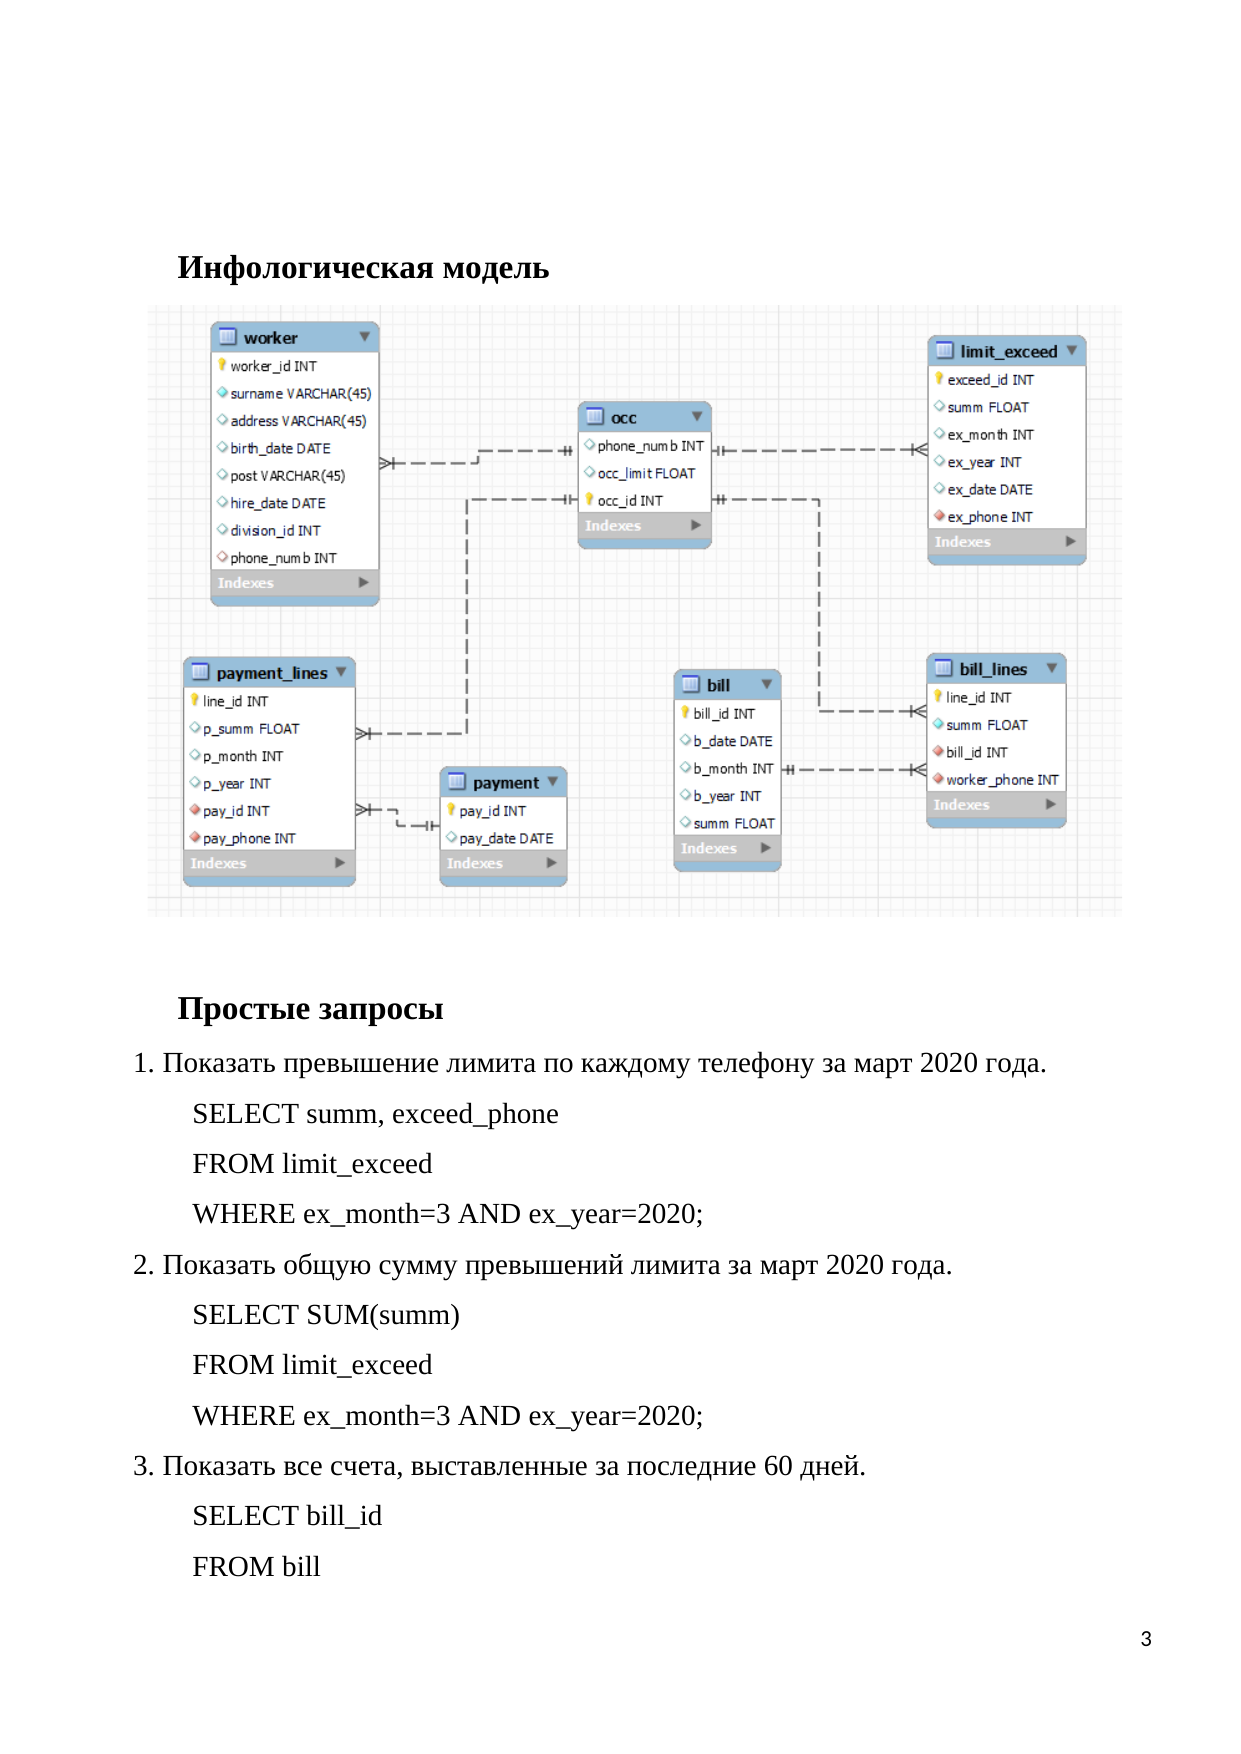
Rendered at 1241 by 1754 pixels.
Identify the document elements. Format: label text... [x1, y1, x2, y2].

list WHERE ex_month=3 AND ex_year=2020; [192, 1398, 1152, 1431]
list SELECT SUM(summ) [192, 1297, 1152, 1331]
list Показать общую сумму превышений лимита за март 2020 года. [133, 1247, 1152, 1280]
picture [147, 305, 1123, 917]
list FROM bill [192, 1549, 1152, 1582]
list FROM limit_exceed [192, 1347, 1152, 1381]
list Показать все счета, выставленные за последние 60 дней. [133, 1448, 1152, 1482]
list Показать превышение лимита по каждому телефону за март 2020 года. [133, 1046, 1152, 1079]
list Простые запросы [177, 988, 1152, 1026]
list SELECT bill_id [192, 1498, 1152, 1532]
list Инфологическая модель [177, 247, 1152, 286]
list SELECT summ, exceed_phone [192, 1096, 1152, 1129]
list WHERE ex_month=3 AND ex_year=2020; [192, 1196, 1152, 1230]
list FROM limit_exceed [192, 1146, 1152, 1180]
